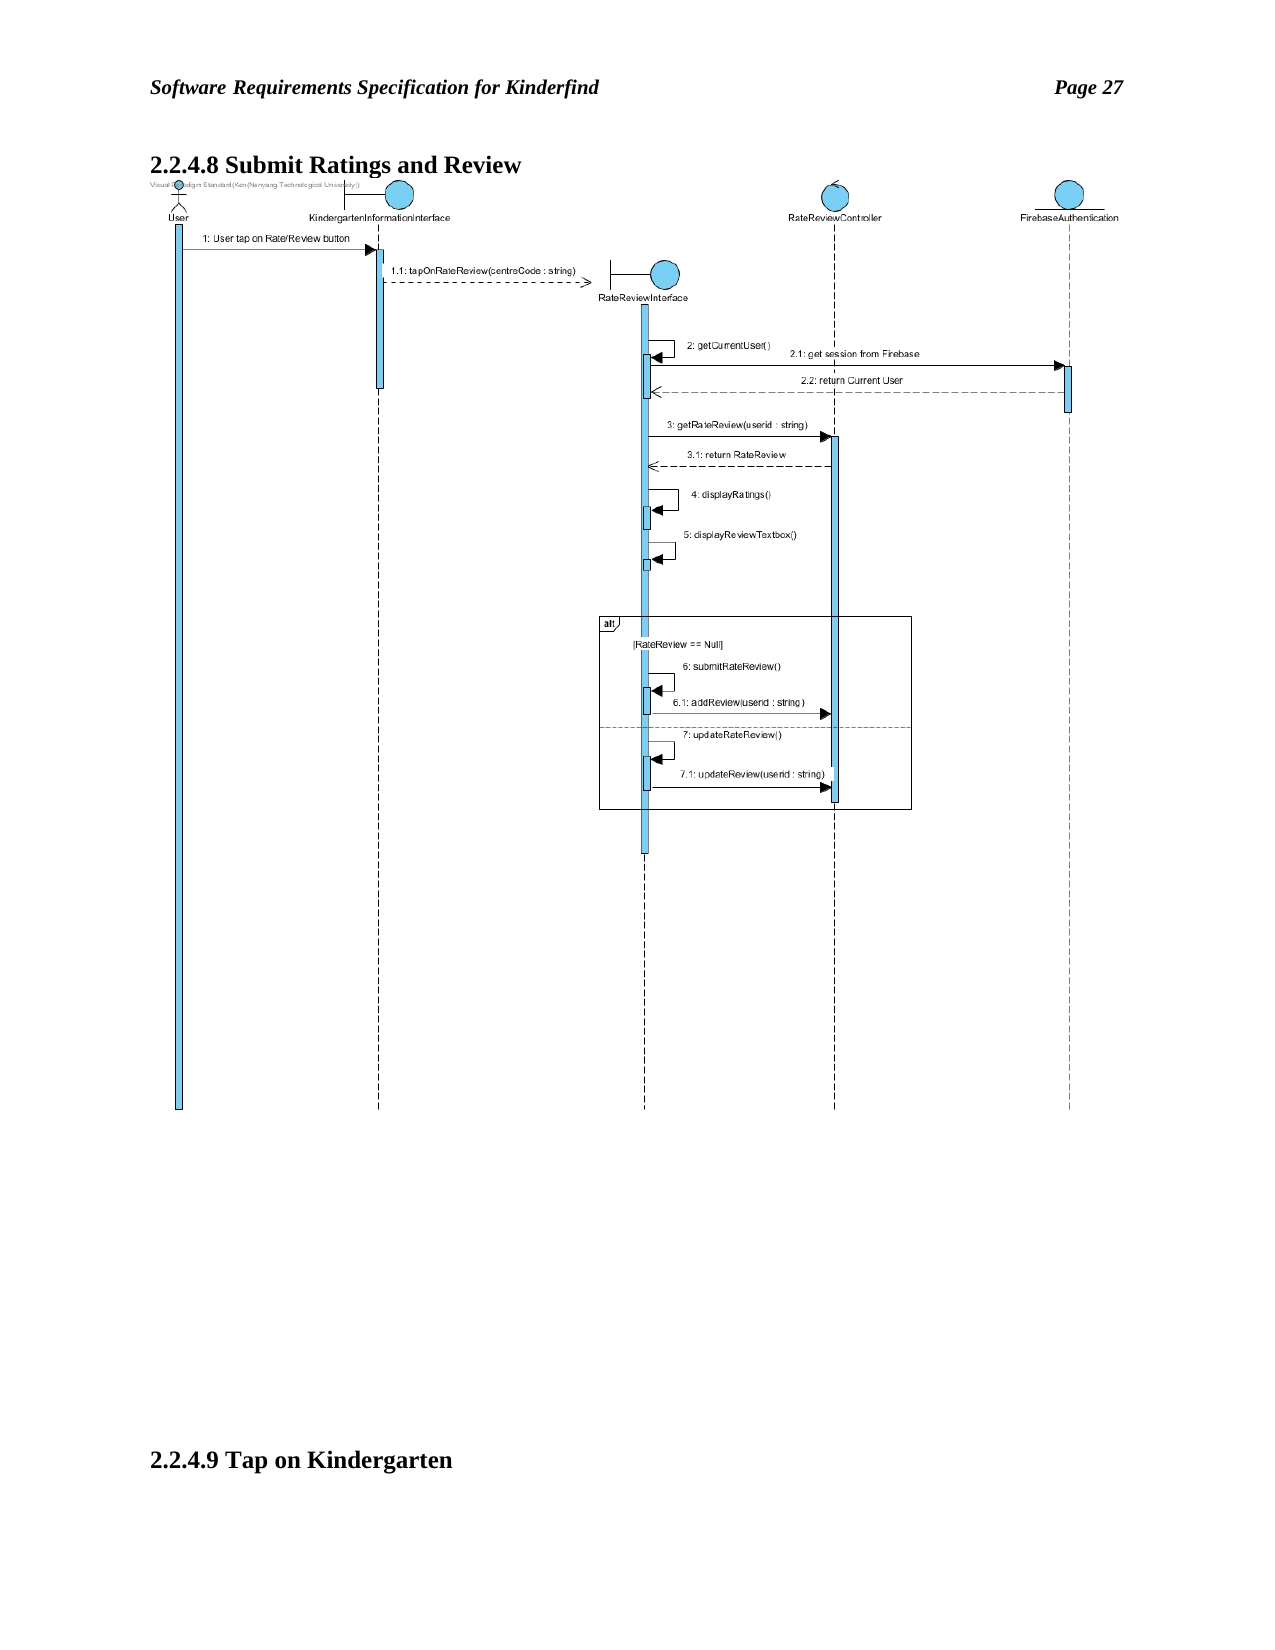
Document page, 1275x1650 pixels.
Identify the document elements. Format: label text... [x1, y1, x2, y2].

list Tap on Kindergarten [150, 1445, 1125, 1474]
list Submit Ratings and Review [150, 150, 1125, 178]
picture [150, 178, 1125, 1113]
